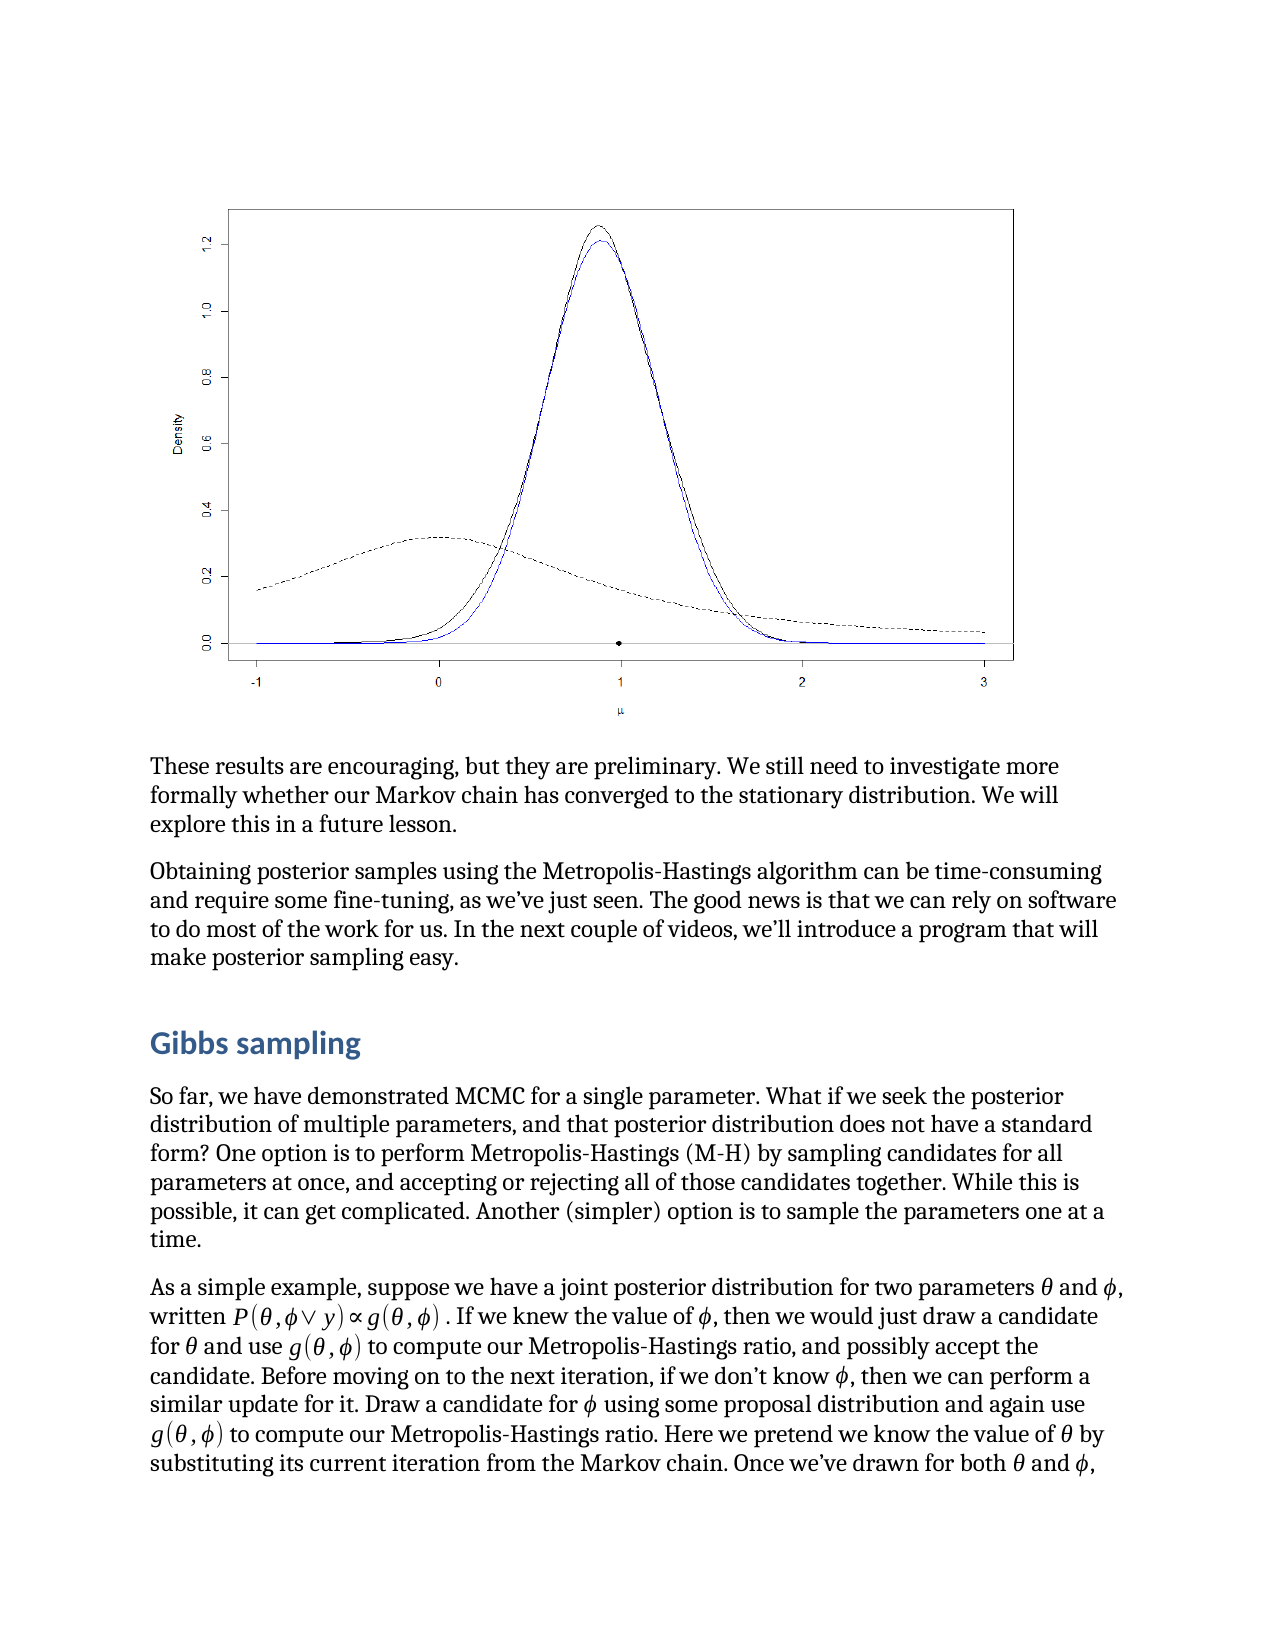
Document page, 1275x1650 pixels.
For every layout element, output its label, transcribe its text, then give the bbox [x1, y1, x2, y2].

picture [168, 150, 1044, 734]
text These results are encouraging, but they are preliminary. We still need to investigate more formally whether our Markov chain has converged to the stationary distribution. We will explore this in a future lesson. [150, 752, 1125, 838]
subtitle Gibbs sampling [150, 1022, 1125, 1063]
text Obtaining posterior samples using the Metropolis-Hastings algorithm can be time-consuming and require some fine-tuning, as we’ve just seen. The good news is that we can rely on software to do most of the work for us. In the next couple of videos, we’ll introduce a program that will make posterior sampling easy. [150, 857, 1125, 972]
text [150, 1273, 1125, 1478]
text So far, we have demonstrated MCMC for a single parameter. What if we seek the posterior distribution of multiple parameters, and that posterior distribution does not have a standard form? One option is to perform Metropolis-Hastings (M-H) by sampling candidates for all parameters at once, and accepting or rejecting all of those candidates together. While this is possible, it can get complicated. Another (simpler) option is to sample the parameters one at a time. [150, 1082, 1125, 1254]
